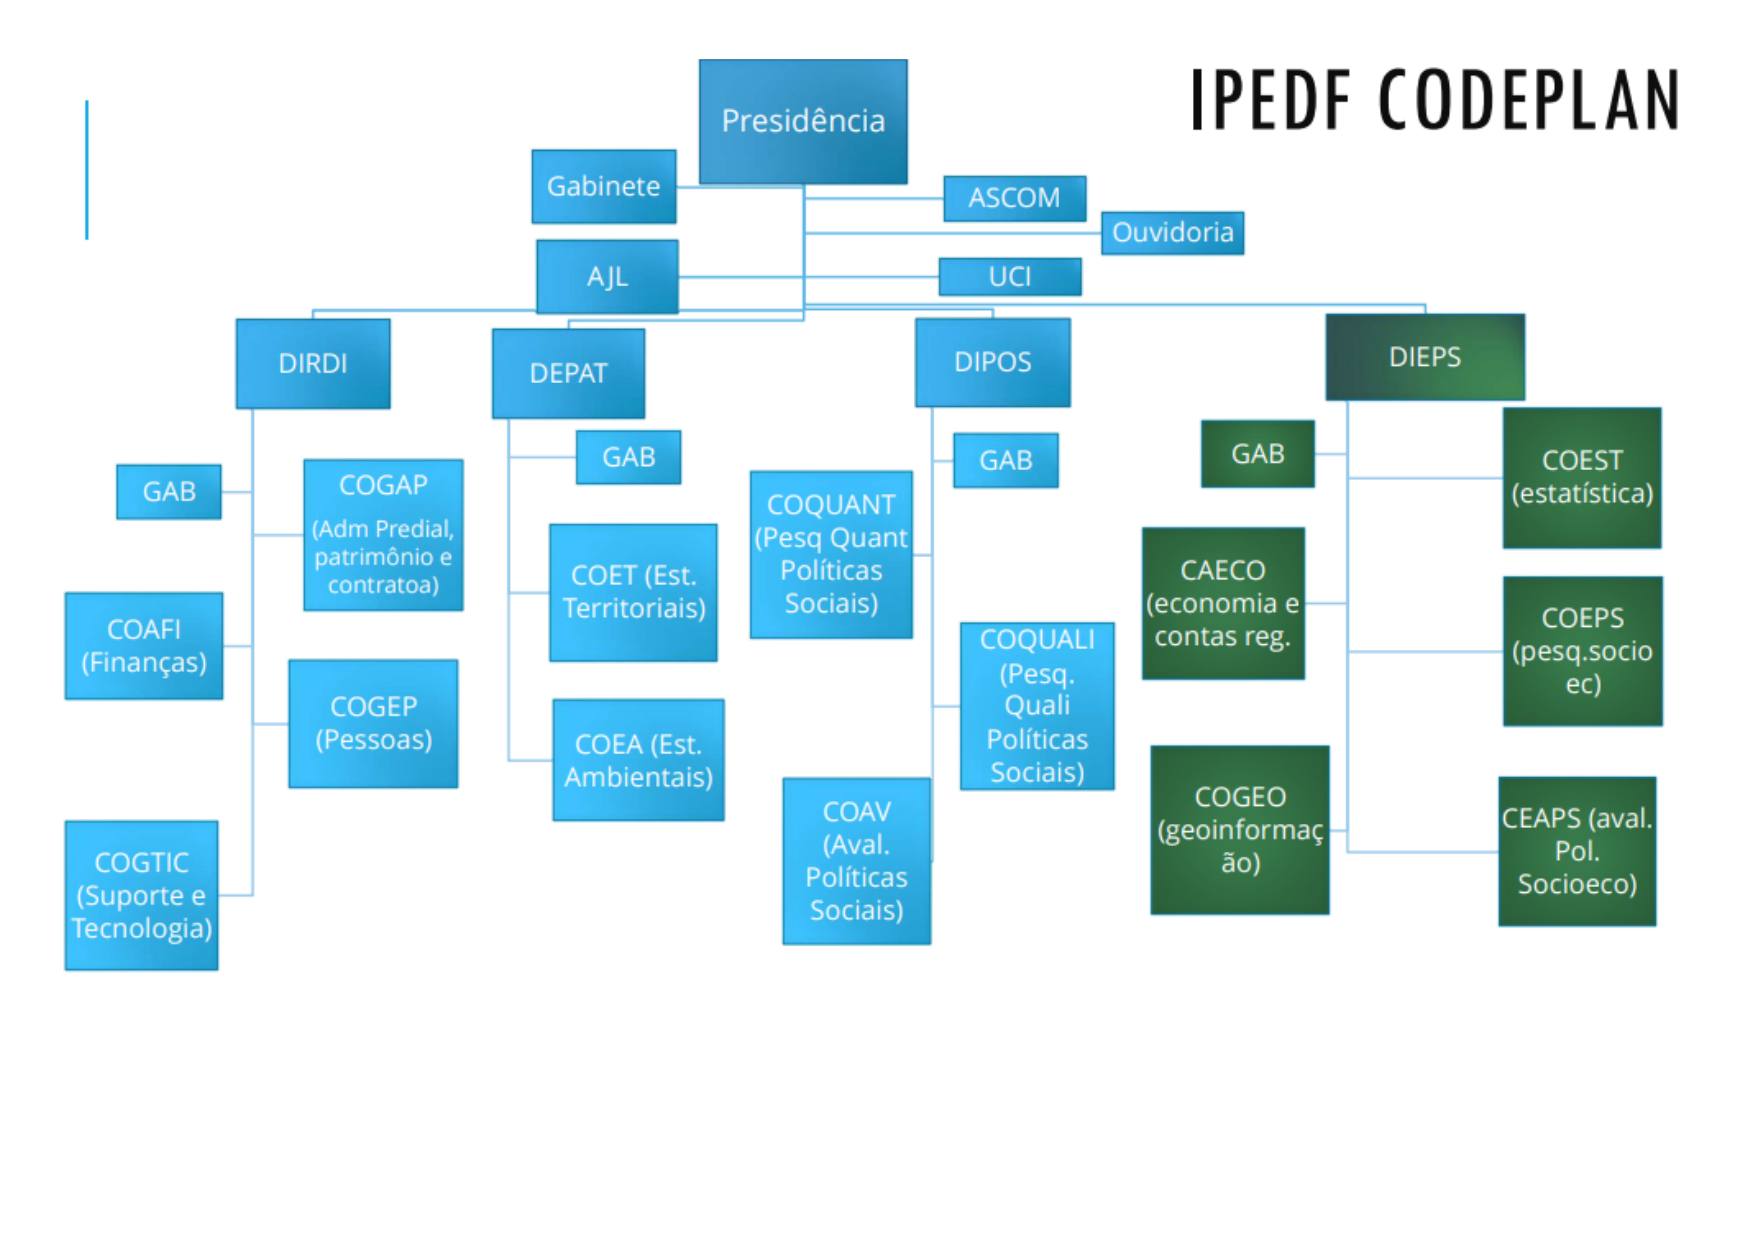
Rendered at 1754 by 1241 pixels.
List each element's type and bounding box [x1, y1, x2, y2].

picture [59, 59, 1679, 973]
